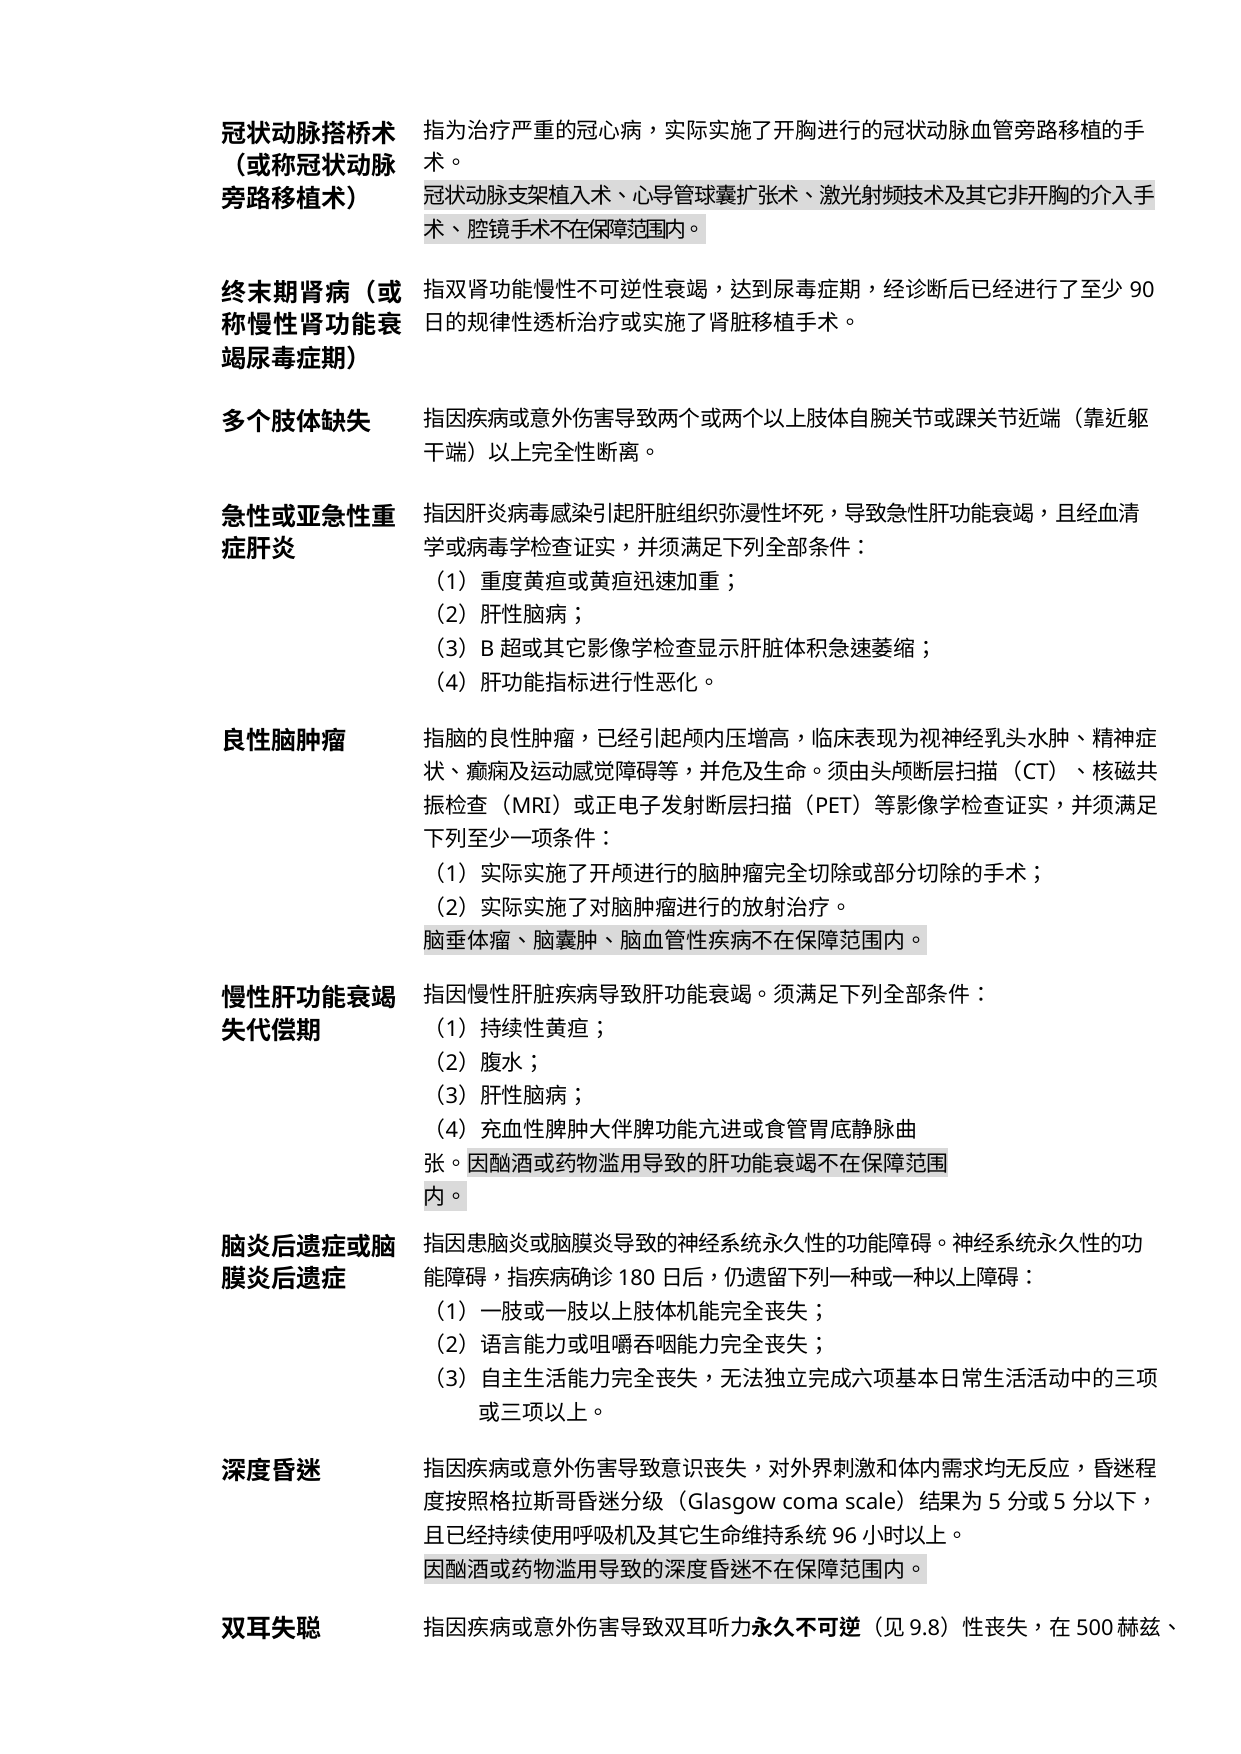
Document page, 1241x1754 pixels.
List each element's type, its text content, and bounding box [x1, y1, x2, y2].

table_cell 良性脑肿瘤 [200, 709, 413, 966]
table_cell 指脑的良性肿瘤，已经引起颅内压增高，临床表现为视神经乳头水肿、精神症状、癫痫及运动感觉障碍等，并危及生命。须由头颅断层扫描（CT）、核磁共振检查（MRI）或正电子发射断层扫描（PET）等影像学检查证实，并须满足下列至少一项条件： （1）实际实施了开颅进行的脑肿瘤完全切除或部分切除的手术； （2）实际实施了对脑肿瘤进行的放射治疗。 脑垂体瘤、脑囊肿、脑血管性疾病不在保障范围内。 [413, 709, 1189, 966]
table_cell 指因疾病或意外伤害导致双耳听力永久不可逆（见9.8）性丧失，在500赫兹、 [413, 1599, 1189, 1646]
table_cell 脑炎后遗症或脑膜炎后遗症 [200, 1215, 413, 1439]
table_cell 指因疾病或意外伤害导致两个或两个以上肢体自腕关节或踝关节近端（靠近躯干端）以上完全性断离。 [413, 392, 1189, 484]
table_cell 指因慢性肝脏疾病导致肝功能衰竭。须满足下列全部条件： （1）持续性黄疸； （2）腹水； （3）肝性脑病； （4）充血性脾肿大伴脾功能亢进或食管胃底静脉曲张。因酗酒或药物滥用导致的肝功能衰竭不在保障范围内。 [413, 966, 1189, 1214]
table_cell 慢性肝功能衰竭失代偿期 [200, 966, 413, 1214]
table_header 冠状动脉搭桥术 （或称冠状动脉旁路移植术） [200, 121, 413, 260]
table_cell 多个肢体缺失 [200, 392, 413, 484]
table_header 指为治疗严重的冠心病，实际实施了开胸进行的冠状动脉血管旁路移植的手 术。 冠状动脉支架植入术、心导管球囊扩张术、激光射频技术及其它非开胸的介入手术、腔镜手术不在保障范围内。 [413, 121, 1189, 260]
table_cell 指因肝炎病毒感染引起肝脏组织弥漫性坏死，导致急性肝功能衰竭，且经血清学或病毒学检查证实，并须满足下列全部条件： （1）重度黄疸或黄疸迅速加重； （2）肝性脑病； （3）B 超或其它影像学检查显示肝脏体积急速萎缩； （4）肝功能指标进行性恶化。 [413, 485, 1189, 709]
table_cell 指因患脑炎或脑膜炎导致的神经系统永久性的功能障碍。神经系统永久性的功能障碍，指疾病确诊 180 日后，仍遗留下列一种或一种以上障碍： （1）一肢或一肢以上肢体机能完全丧失； （2）语言能力或咀嚼吞咽能力完全丧失； （3）自主生活能力完全丧失，无法独立完成六项基本日常生活活动中的三项或三项以上。 [413, 1215, 1189, 1439]
table_cell 急性或亚急性重症肝炎 [200, 485, 413, 709]
table_cell 指因疾病或意外伤害导致意识丧失，对外界刺激和体内需求均无反应，昏迷程度按照格拉斯哥昏迷分级（Glasgow coma scale）结果为 5 分或 5 分以下，且已经持续使用呼吸机及其它生命维持系统 96 小时以上。 因酗酒或药物滥用导致的深度昏迷不在保障范围内。 [413, 1439, 1189, 1599]
table_cell 深度昏迷 [200, 1439, 413, 1599]
table_cell 双耳失聪 [200, 1599, 413, 1646]
table_cell 指双肾功能慢性不可逆性衰竭，达到尿毒症期，经诊断后已经进行了至少 90 日的规律性透析治疗或实施了肾脏移植手术。 [413, 260, 1189, 392]
table_cell 终末期肾病（或称慢性肾功能衰竭尿毒症期） [200, 260, 413, 392]
